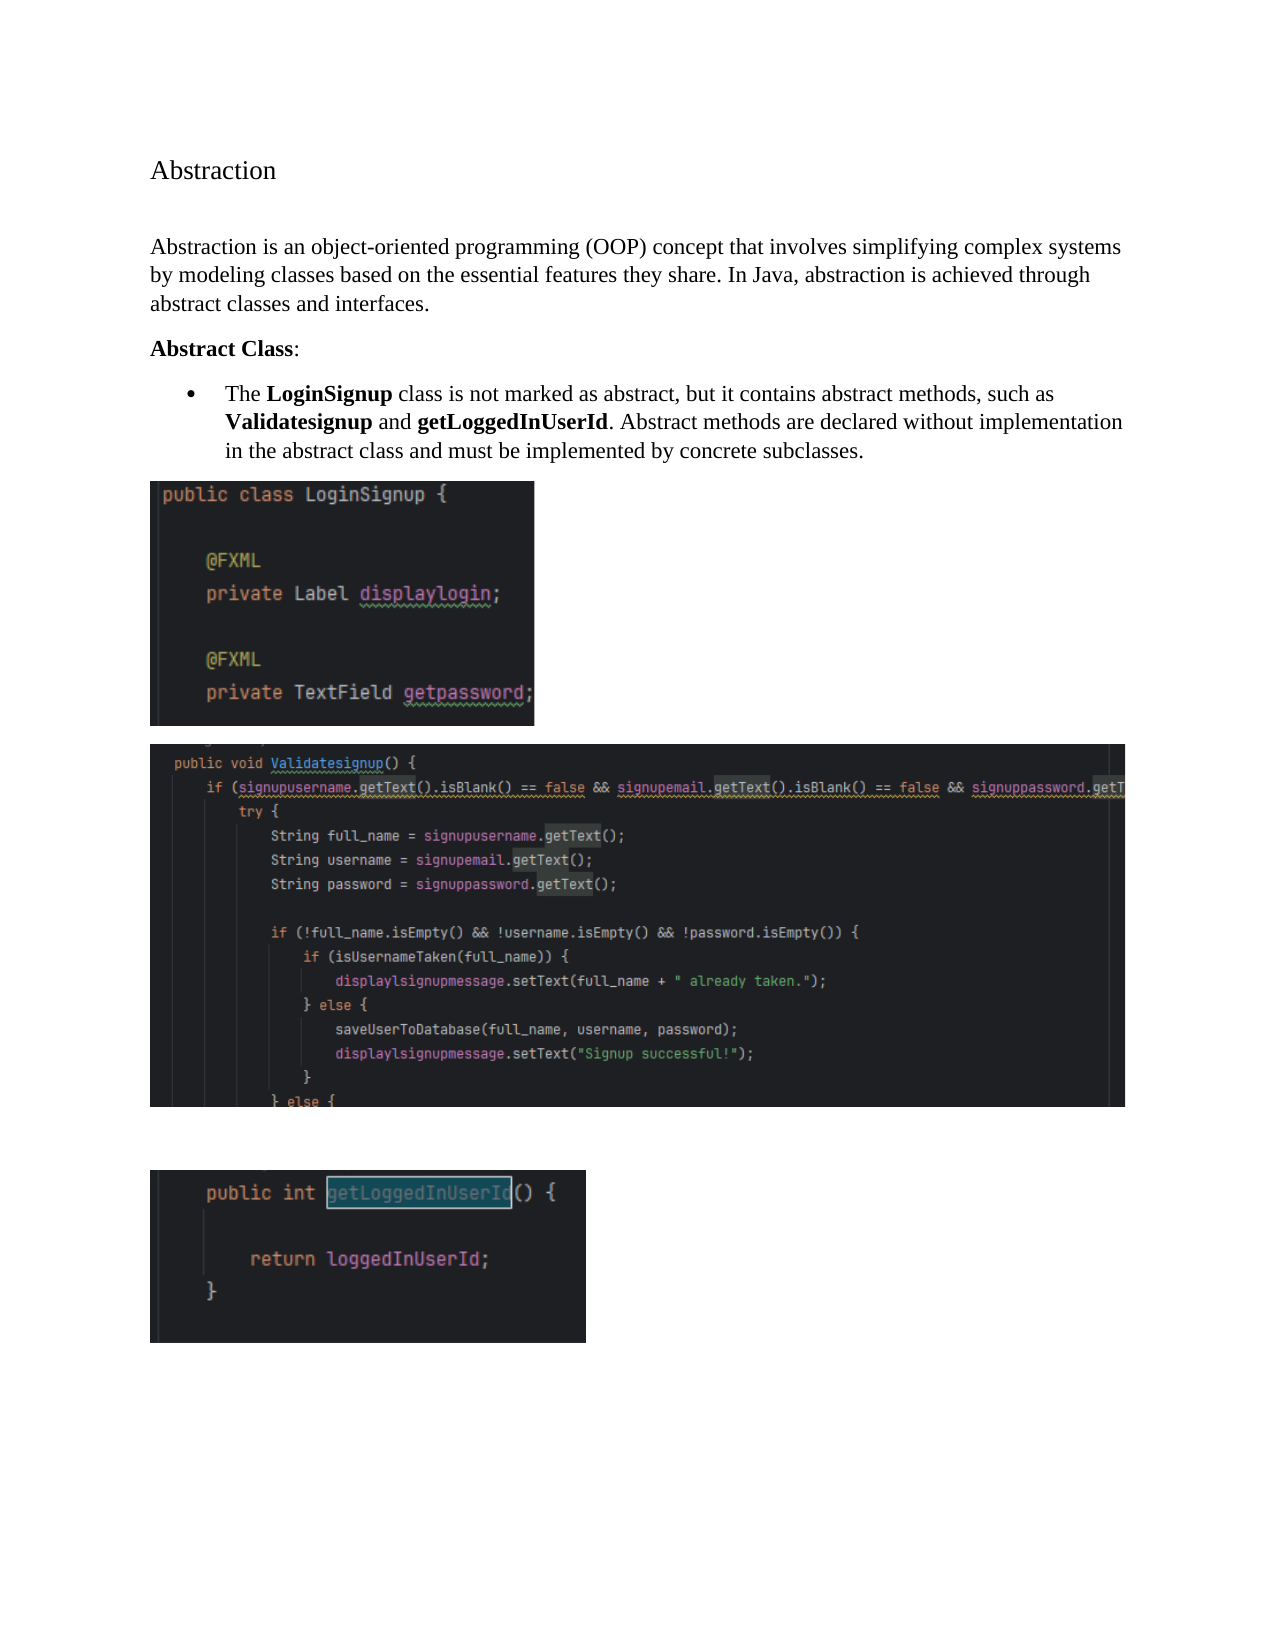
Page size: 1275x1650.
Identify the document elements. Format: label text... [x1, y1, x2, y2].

picture [150, 481, 535, 726]
text Abstraction is an object-oriented programming (OOP) concept that involves simplifying complex systems by modeling classes based on the essential features they share. In Java, abstraction is achieved through abstract classes and interfaces. [150, 233, 1125, 316]
text Abstract Class: [150, 335, 1125, 361]
list The LoginSignup class is not marked as abstract, but it contains abstract methods, such as Validatesignup and getLoggedInUserId. Abstract methods are declared without implementation in the abstract class and must be implemented by concrete subclasses. [187, 380, 1125, 463]
subtitle Abstraction [150, 154, 1125, 185]
picture [150, 744, 1125, 1107]
picture [150, 1170, 586, 1343]
